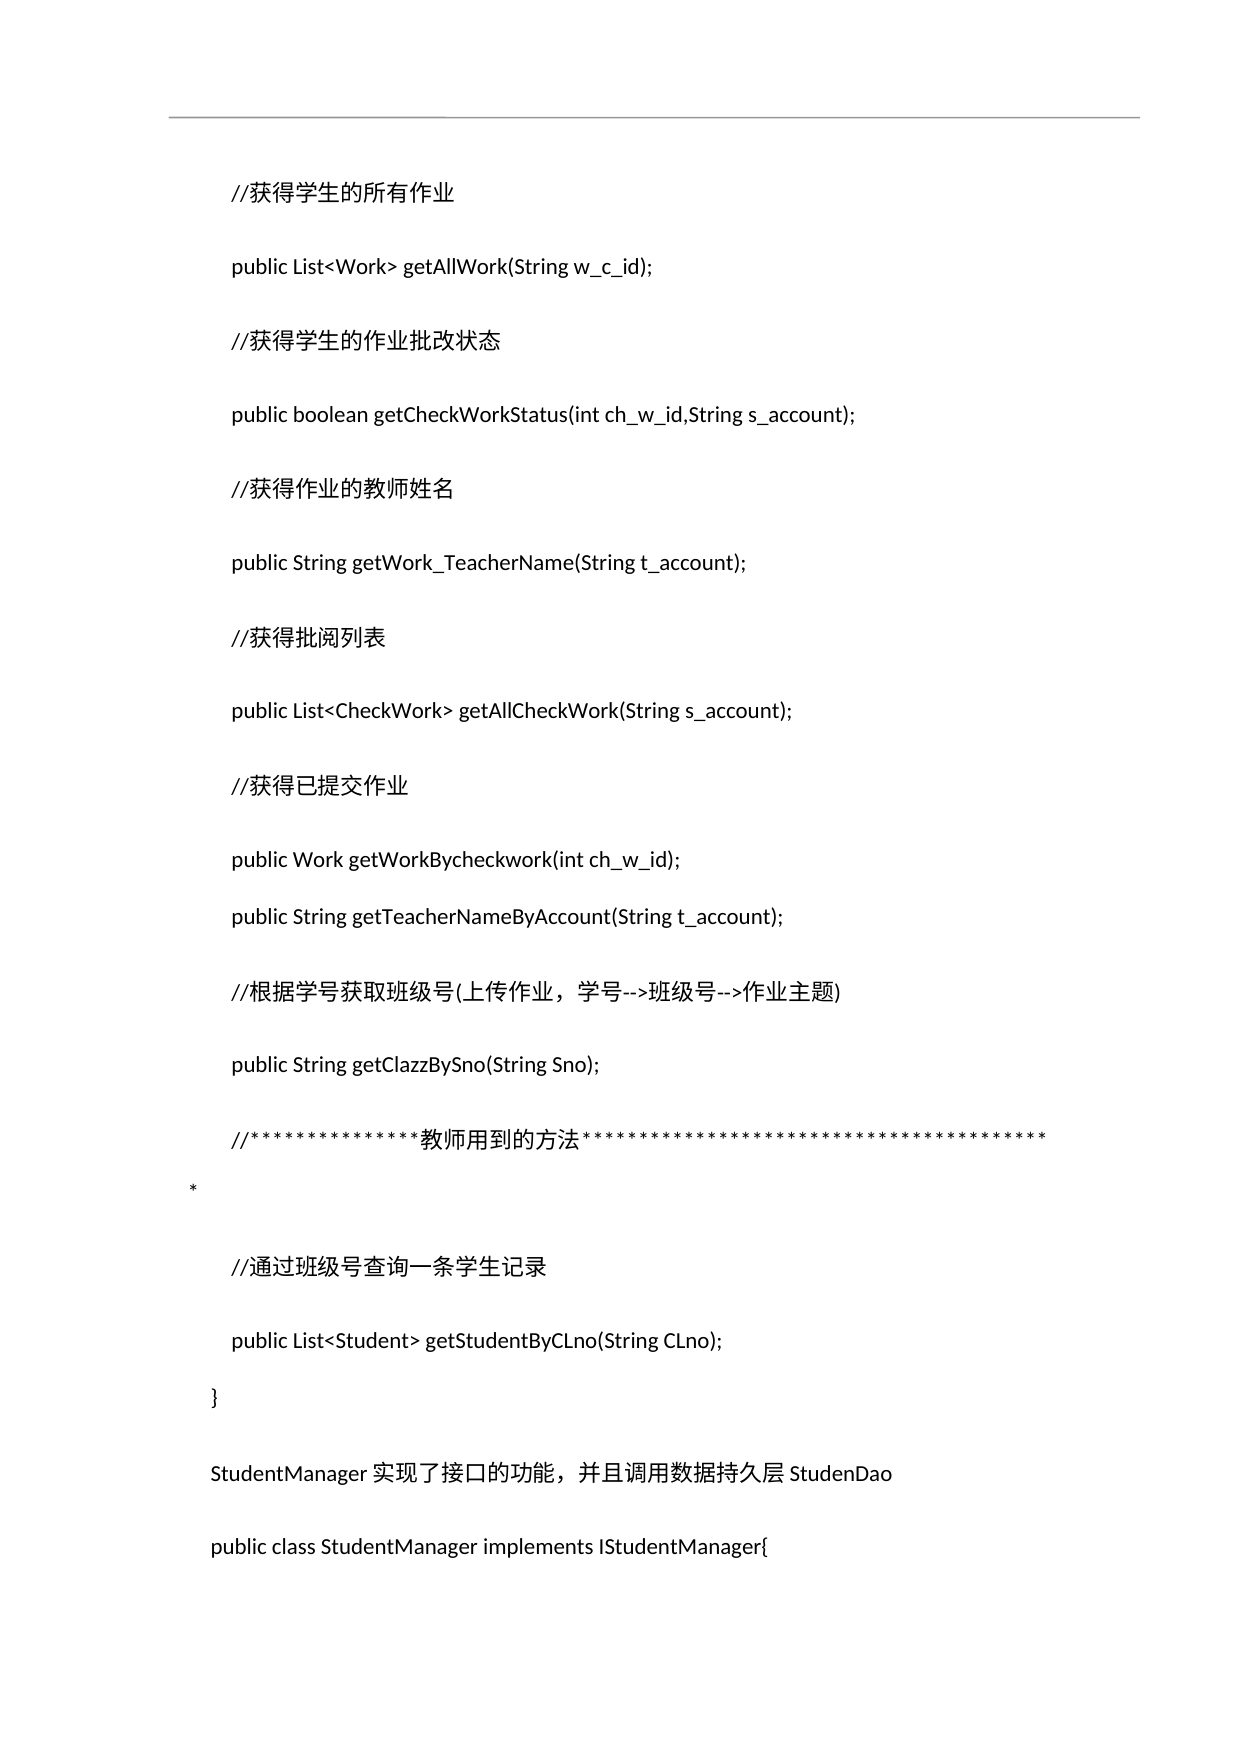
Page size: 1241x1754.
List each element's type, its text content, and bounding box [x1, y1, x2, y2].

text //获得作业的教师姓名 [187, 455, 1053, 520]
text public String getWork_TeacherName(String t_account); [187, 546, 1053, 579]
text //获得批阅列表 [187, 604, 1053, 669]
text //获得学生的作业批改状态 [187, 307, 1053, 372]
text //获得学生的所有作业 [187, 159, 1053, 224]
text public class StudentManager implements IStudentManager{ [187, 1529, 1053, 1562]
text public List<CheckWork> getAllCheckWork(String s_account); [187, 694, 1053, 727]
text public List<Work> getAllWork(String w_c_id); [187, 250, 1053, 282]
text public boolean getCheckWorkStatus(int ch_w_id,String s_account); [187, 398, 1053, 430]
text public Work getWorkBycheckwork(int ch_w_id); [187, 843, 1053, 875]
text public List<Student> getStudentByCLno(String CLno); [187, 1324, 1053, 1356]
text //通过班级号查询一条学生记录 [187, 1233, 1053, 1298]
text public String getClazzBySno(String Sno); [187, 1048, 1053, 1081]
text //根据学号获取班级号(上传作业，学号-->班级号-->作业主题) [187, 958, 1053, 1023]
text StudentManager实现了接口的功能，并且调用数据持久层StudenDao [187, 1439, 1053, 1504]
text } [187, 1381, 1053, 1414]
text //***************教师用到的方法****************************************** [187, 1106, 1053, 1208]
text //获得已提交作业 [187, 752, 1053, 817]
text public String getTeacherNameByAccount(String t_account); [187, 900, 1053, 933]
